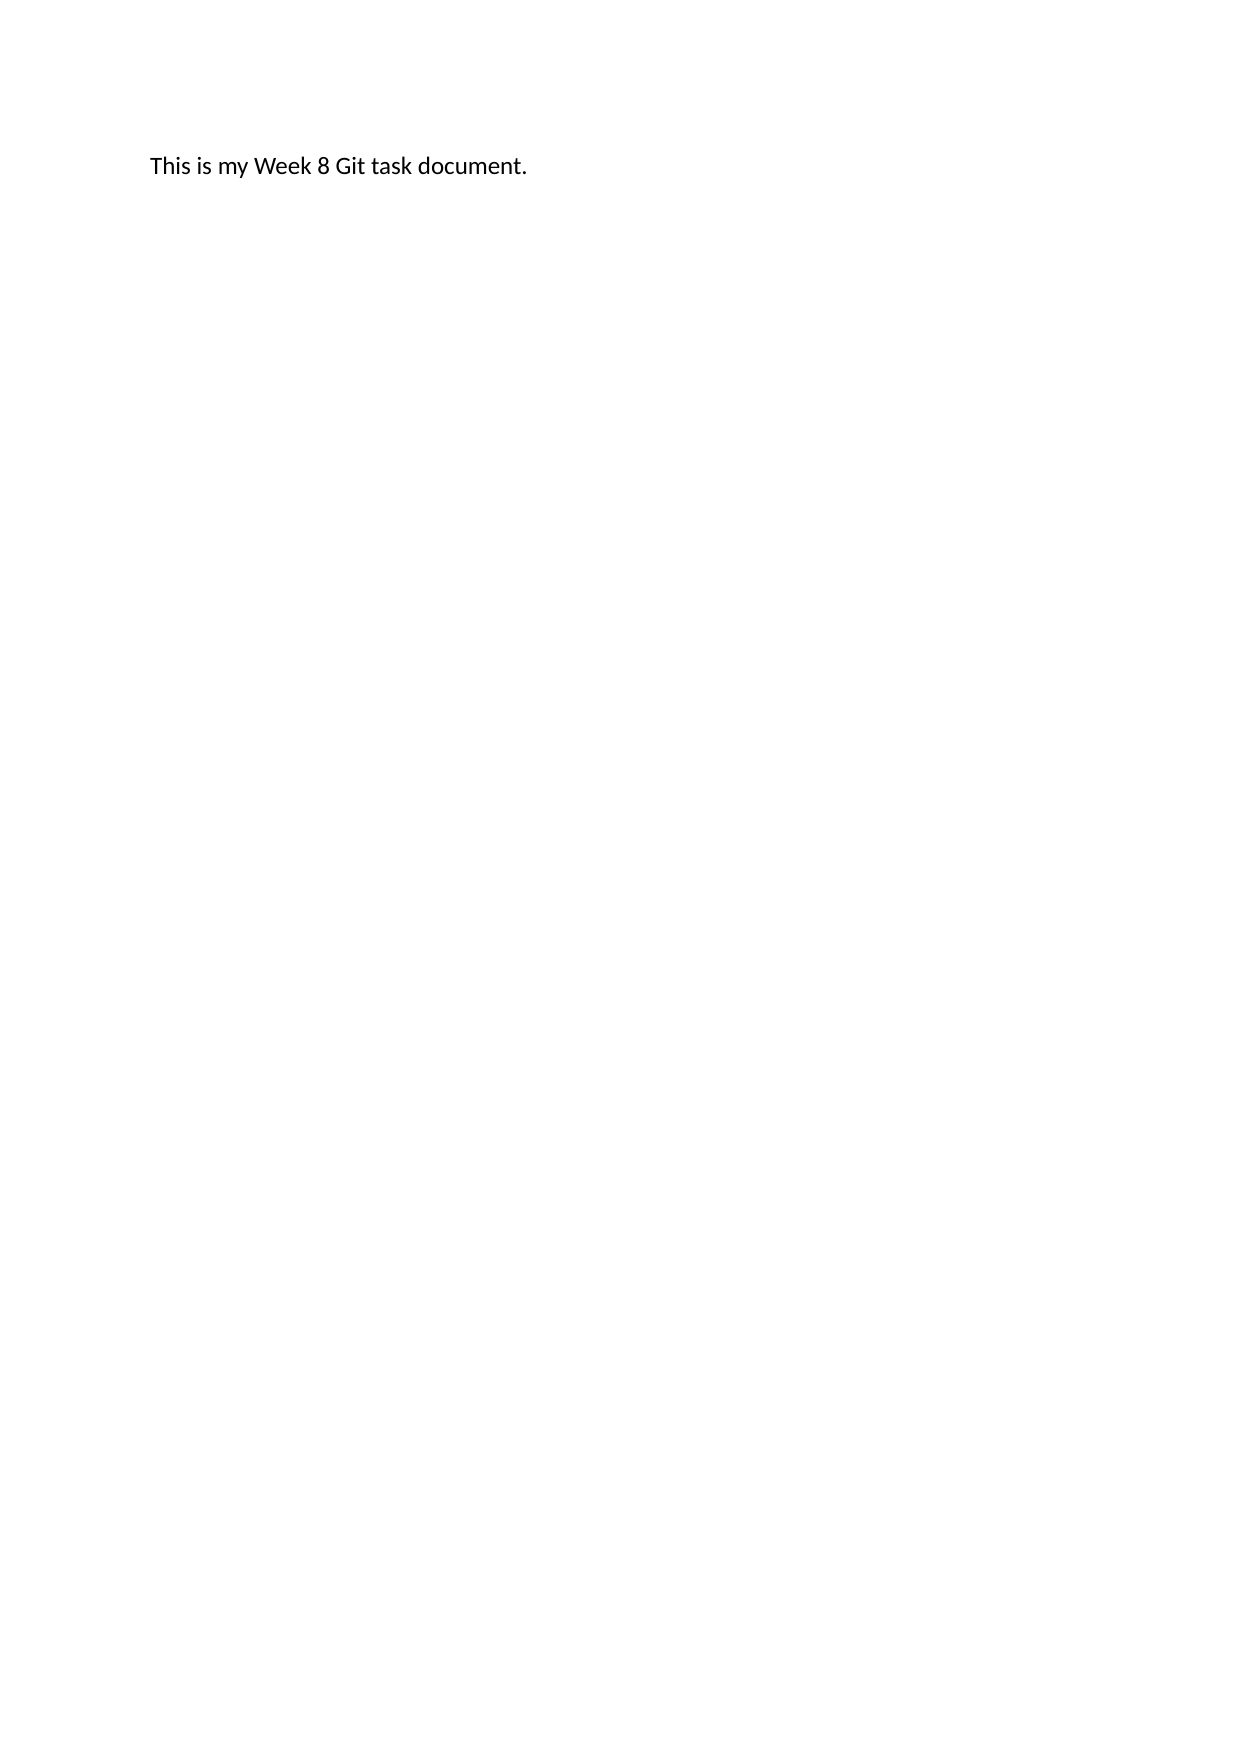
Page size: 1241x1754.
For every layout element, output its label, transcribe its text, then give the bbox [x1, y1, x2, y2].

text This is my Week 8 Git task document. [150, 150, 1090, 181]
